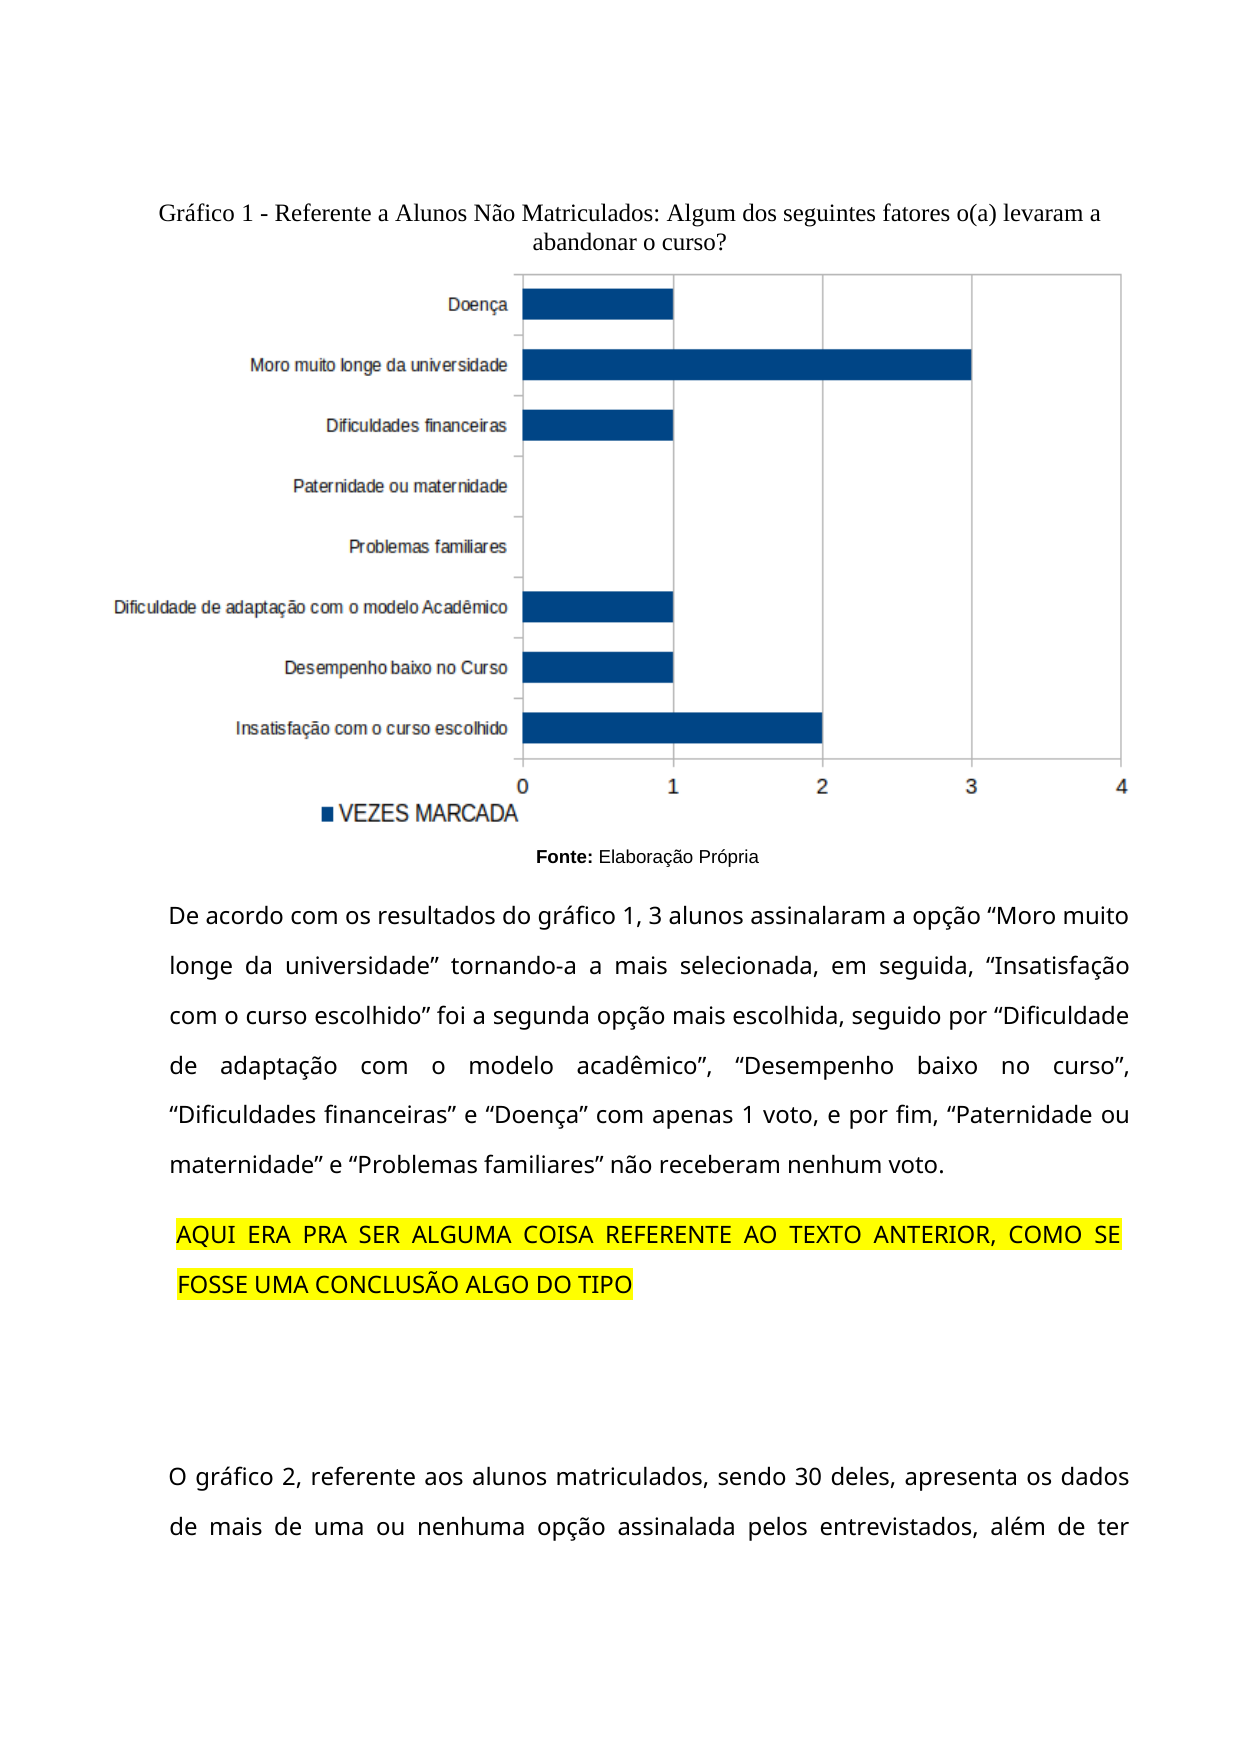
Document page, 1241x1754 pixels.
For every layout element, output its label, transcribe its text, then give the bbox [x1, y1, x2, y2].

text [168, 1460, 1131, 1542]
text De acordo com os resultados do gráfico 1, 3 alunos assinalaram a opção “Moro muito longe da universidade” tornando-a a mais selecionada, em seguida, “Insatisfação com o curso escolhido” foi a segunda opção mais escolhida, seguido por “Dificuldade de adaptação com o modelo acadêmico”, “Desempenho baixo no curso”, “Dificuldades financeiras” e “Doença” com apenas 1 voto, e por fim, “Paternidade ou maternidade” e “Problemas familiares” não receberam nenhum voto. [168, 899, 1131, 1181]
text Fonte: Elaboração Própria [163, 847, 1131, 868]
text AQUI ERA PRA SER ALGUMA COISA REFERENTE AO TEXTO ANTERIOR, COMO SE FOSSE UMA CONCLUSÃO ALGO DO TIPO [176, 1250, 1122, 1300]
picture [73, 250, 1183, 847]
text Fonte: Elaboração Própria [163, 177, 1131, 250]
